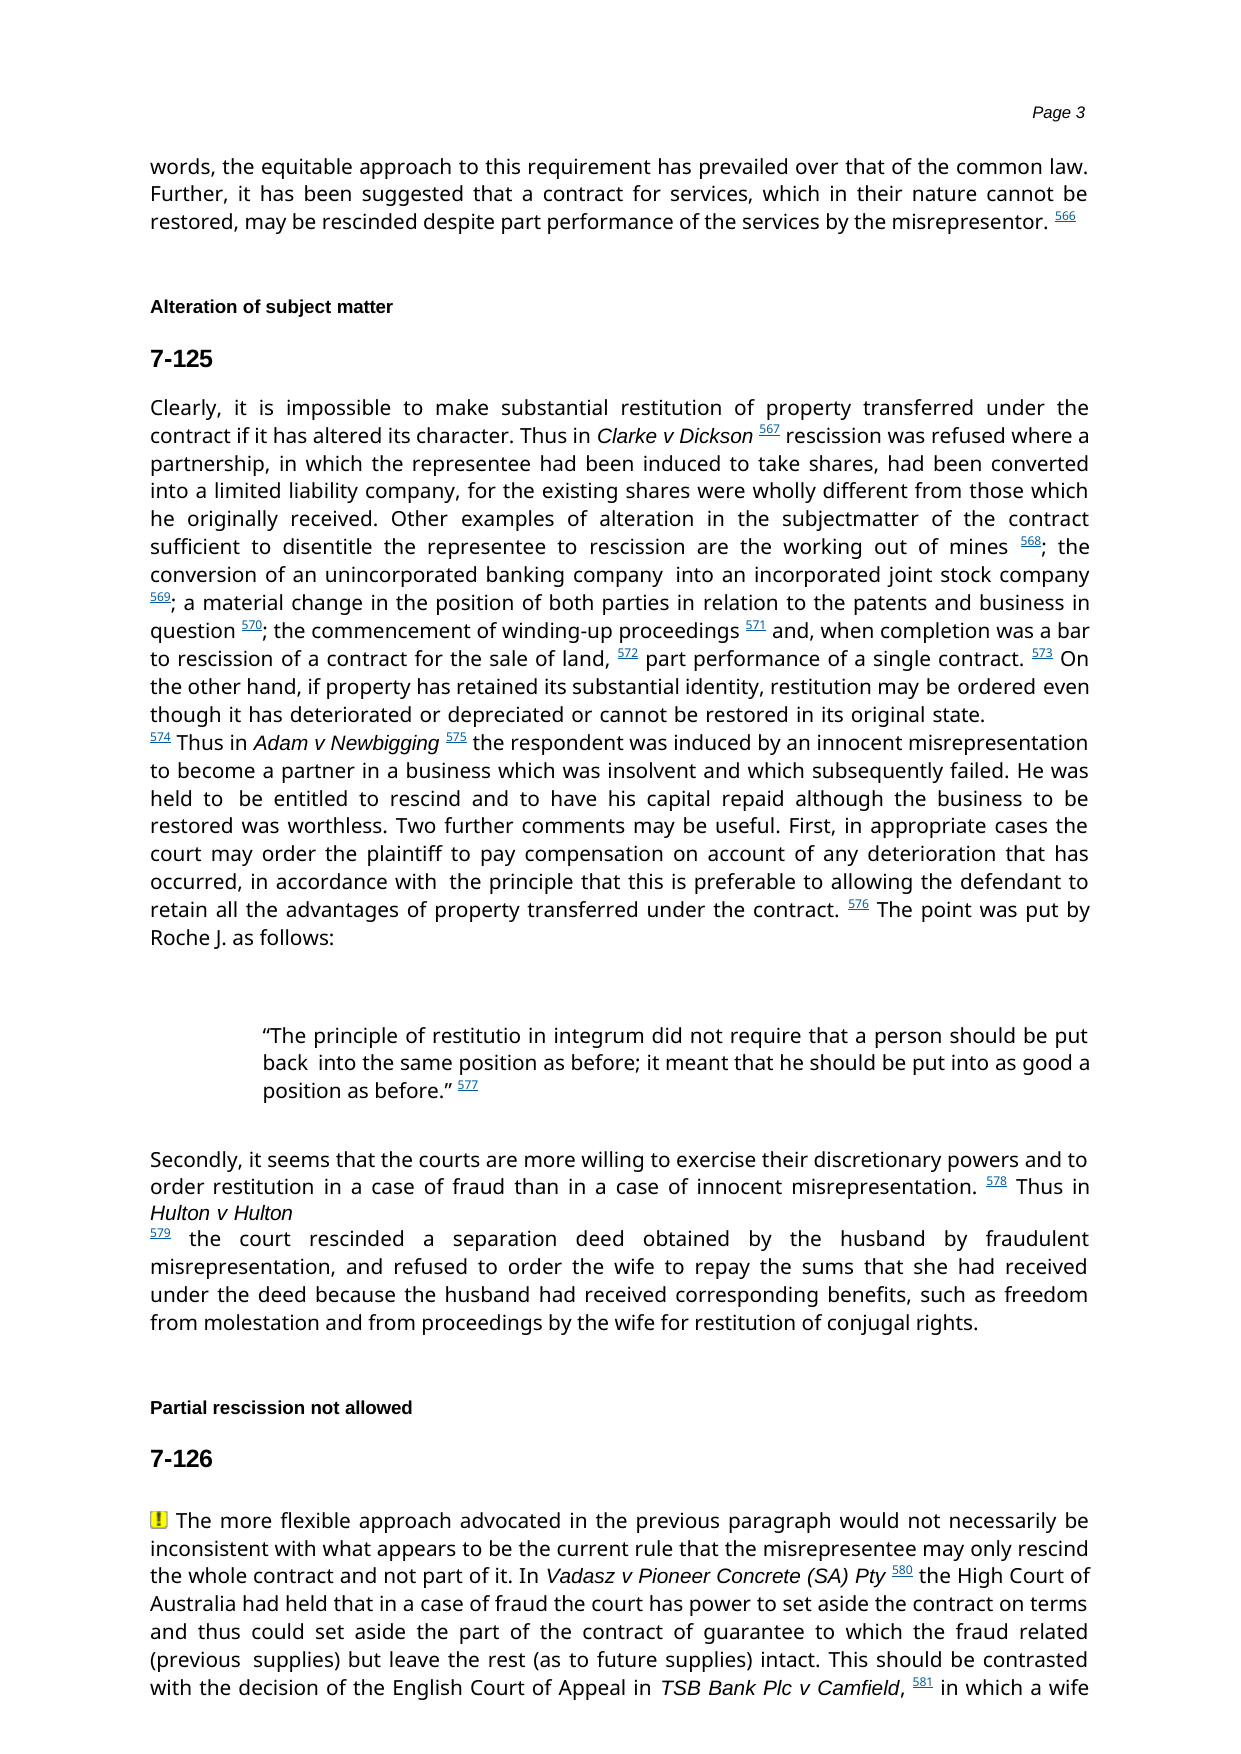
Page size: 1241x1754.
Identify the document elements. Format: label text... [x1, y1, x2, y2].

text 574 Thus in Adam v Newbigging 575 the respondent was induced by an innocent misrepresentation to become a partner in a business which was insolvent and which subsequently failed. He was held to be entitled to rescind and to have his capital repaid although the business to be restored was worthless. Two further comments may be useful. First, in appropriate cases the court may order the plaintiff to pay compensation on account of any deterioration that has occurred, in accordance with the principle that this is preferable to allowing the defendant to retain all the advantages of property transferred under the contract. 576 The point was put by Roche J. as follows: [150, 728, 1090, 952]
text 579 the court rescinded a separation deed obtained by the husband by fraudulent misrepresentation, and refused to order the wife to repay the sums that she had received under the deed because the husband had received corresponding benefits, such as freedom from molestation and from proceedings by the wife for restitution of conjugal rights. [150, 1224, 1090, 1336]
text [150, 1506, 1090, 1702]
subtitle 7-125 [150, 344, 1107, 372]
text Partial rescission not allowed [150, 1397, 1107, 1418]
subtitle 7-126 [150, 1444, 1107, 1473]
text words, the equitable approach to this requirement has prevailed over that of the common law. Further, it has been suggested that a contract for services, which in their nature cannot be restored, may be rescinded despite part performance of the services by the misrepresentor. 566 [150, 152, 1090, 236]
text Secondly, it seems that the courts are more willing to exercise their discretionary powers and to order restitution in a case of fraud than in a case of innocent misrepresentation. 578 Thus in Hulton v Hulton [150, 1145, 1090, 1224]
text Alteration of subject matter [150, 296, 1107, 318]
text Clearly, it is impossible to make substantial restitution of property transferred under the contract if it has altered its character. Thus in Clarke v Dickson 567 rescission was refused where a partnership, in which the representee had been induced to take shares, had been converted into a limited liability company, for the existing shares were wholly different from those which he originally received. Other examples of alteration in the subjectmatter of the contract sufficient to disentitle the representee to rescission are the working out of mines 568; the conversion of an unincorporated banking company into an incorporated joint stock company 569; a material change in the position of both parties in relation to the patents and business in question 570; the commencement of winding-up proceedings 571 and, when completion was a bar to rescission of a contract for the sale of land, 572 part performance of a single contract. 573 On the other hand, if property has retained its substantial identity, restitution may be ordered even though it has deteriorated or depreciated or cannot be restored in its original state. [150, 393, 1090, 728]
picture [150, 1511, 168, 1529]
text “The principle of restitutio in integrum did not require that a person should be put back into the same position as before; it meant that he should be put into as good a position as before.” 577 [262, 1021, 1090, 1105]
